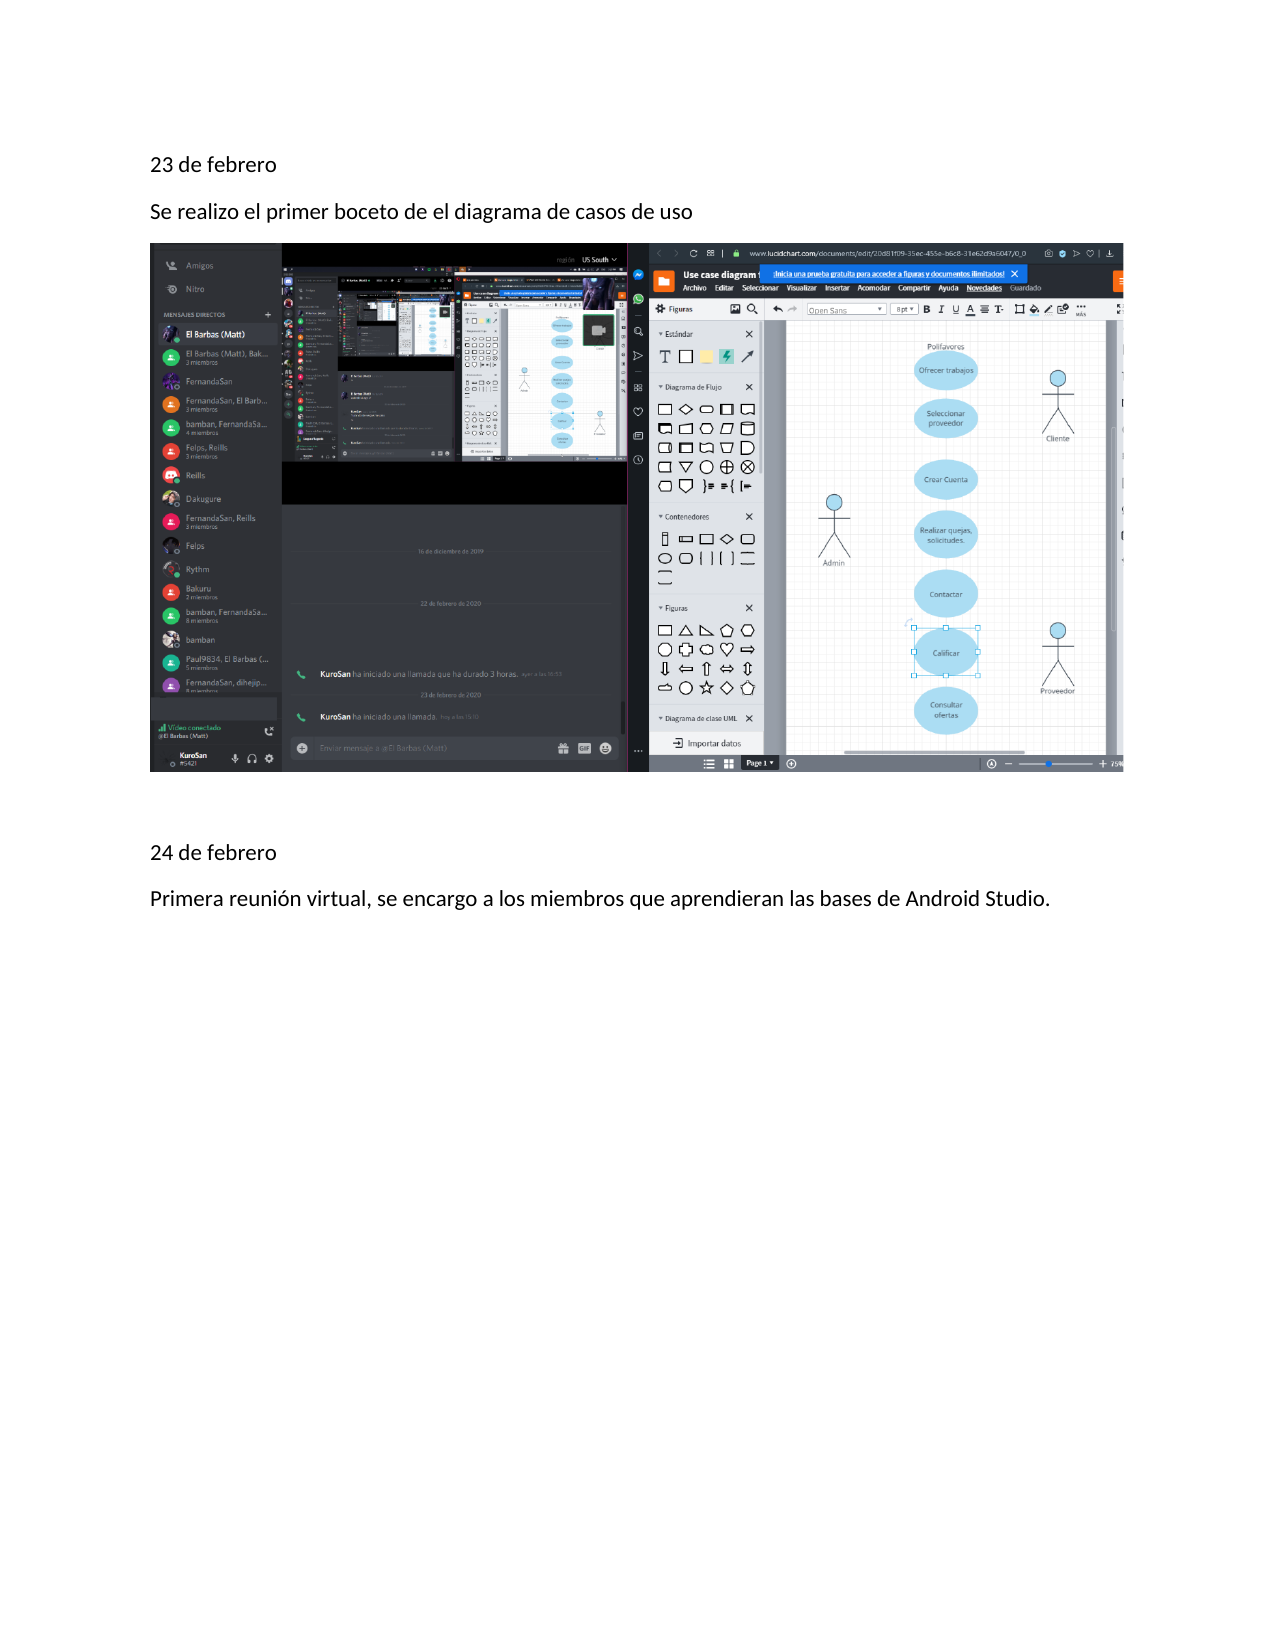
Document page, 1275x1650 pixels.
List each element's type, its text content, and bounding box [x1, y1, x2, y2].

text 23 de febrero [150, 150, 1125, 178]
picture [150, 243, 1124, 772]
text Se realizo el primer boceto de el diagrama de casos de uso [150, 197, 1125, 225]
text Primera reunión virtual, se encargo a los miembros que aprendieran las bases de Android Studio. [150, 884, 1125, 912]
text 24 de febrero [150, 838, 1125, 866]
